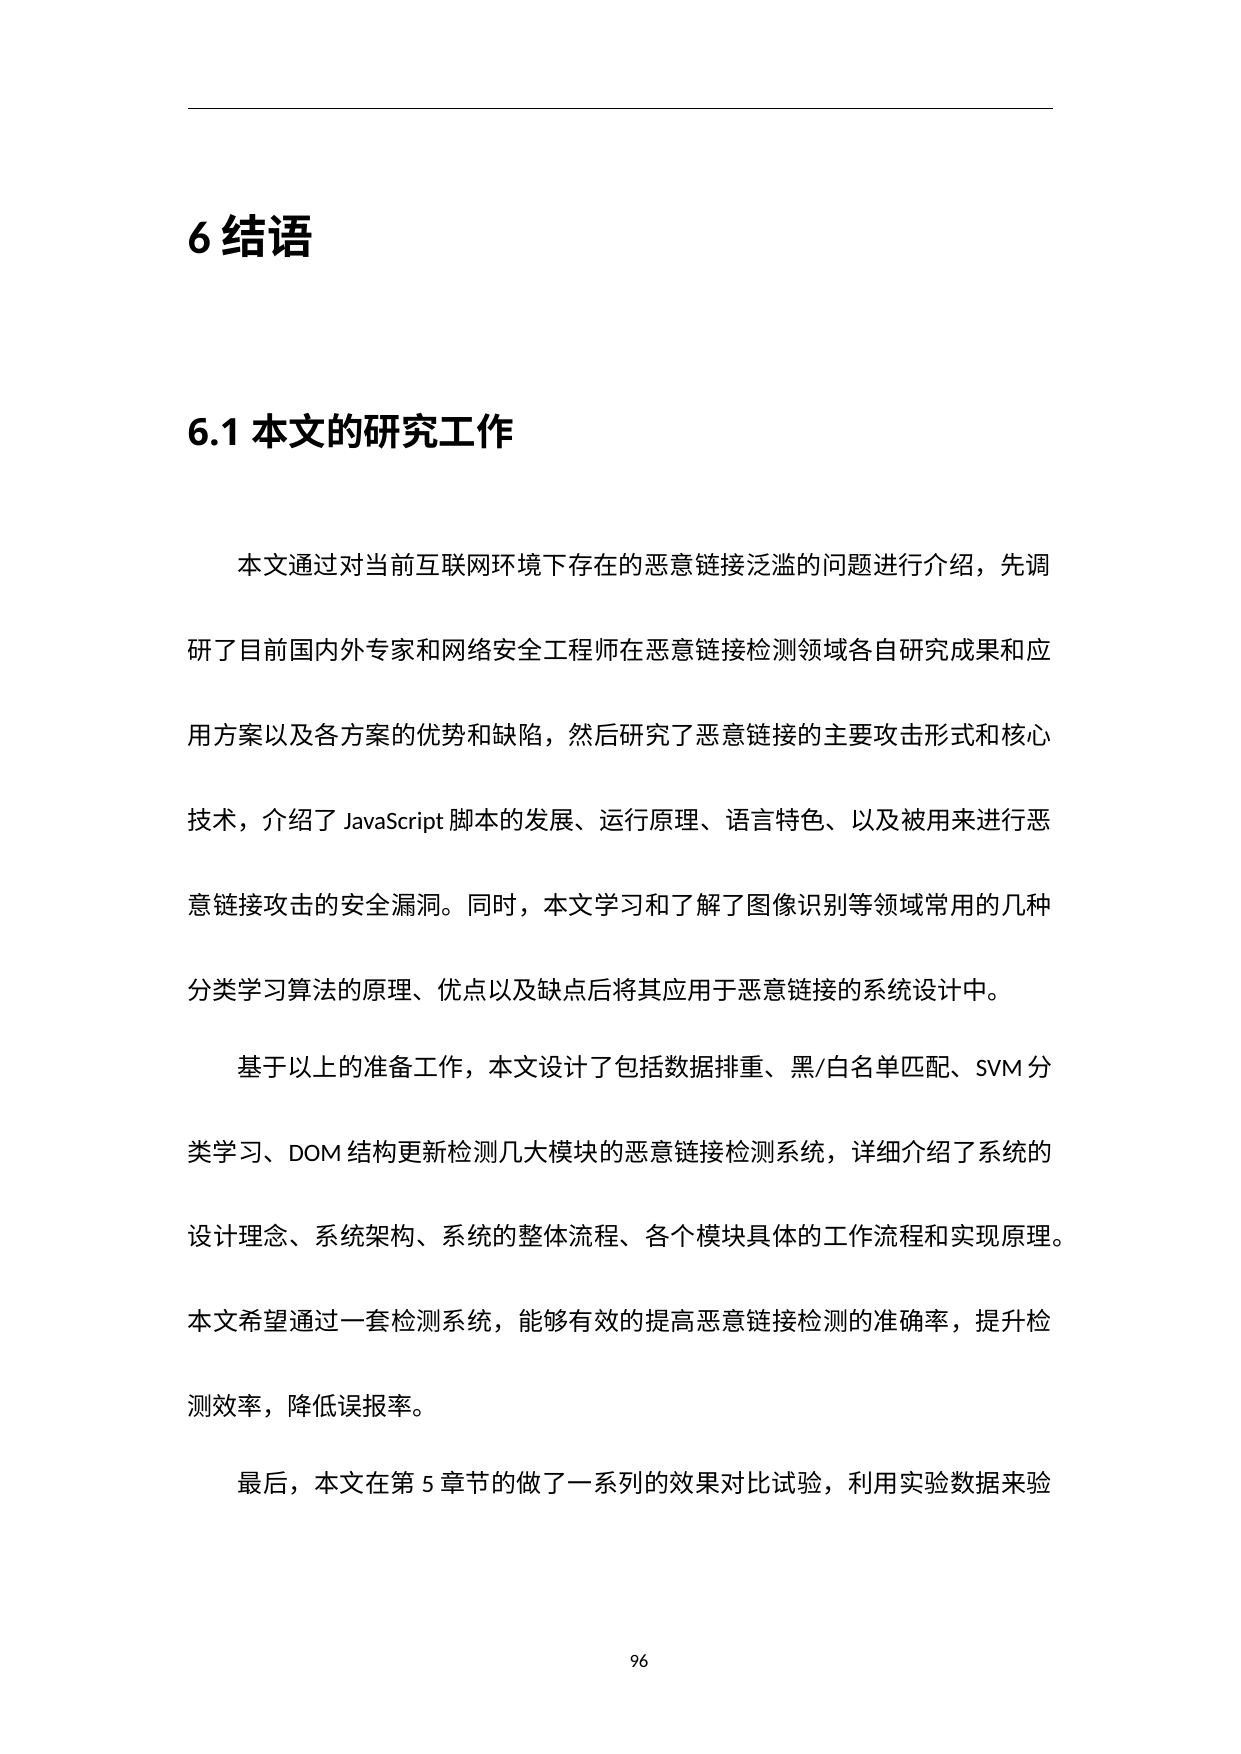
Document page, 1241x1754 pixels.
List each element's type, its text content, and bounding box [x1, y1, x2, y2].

subtitle 6.1 本文的研究工作 [187, 395, 1053, 463]
text 本文通过对当前互联网环境下存在的恶意链接泛滥的问题进行介绍，先调研了目前国内外专家和网络安全工程师在恶意链接检测领域各自研究成果和应用方案以及各方案的优势和缺陷，然后研究了恶意链接的主要攻击形式和核心技术，介绍了JavaScript脚本的发展、运行原理、语言特色、以及被用来进行恶意链接攻击的安全漏洞。同时，本文学习和了解了图像识别等领域常用的几种分类学习算法的原理、优点以及缺点后将其应用于恶意链接的系统设计中。 [187, 530, 1053, 1022]
text 基于以上的准备工作，本文设计了包括数据排重、黑/白名单匹配、SVM分类学习、DOM结构更新检测几大模块的恶意链接检测系统，详细介绍了系统的设计理念、系统架构、系统的整体流程、各个模块具体的工作流程和实现原理。本文希望通过一套检测系统，能够有效的提高恶意链接检测的准确率，提升检测效率，降低误报率。 [187, 1031, 1053, 1439]
subtitle 6 结语 [187, 199, 1053, 267]
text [187, 1448, 1053, 1516]
